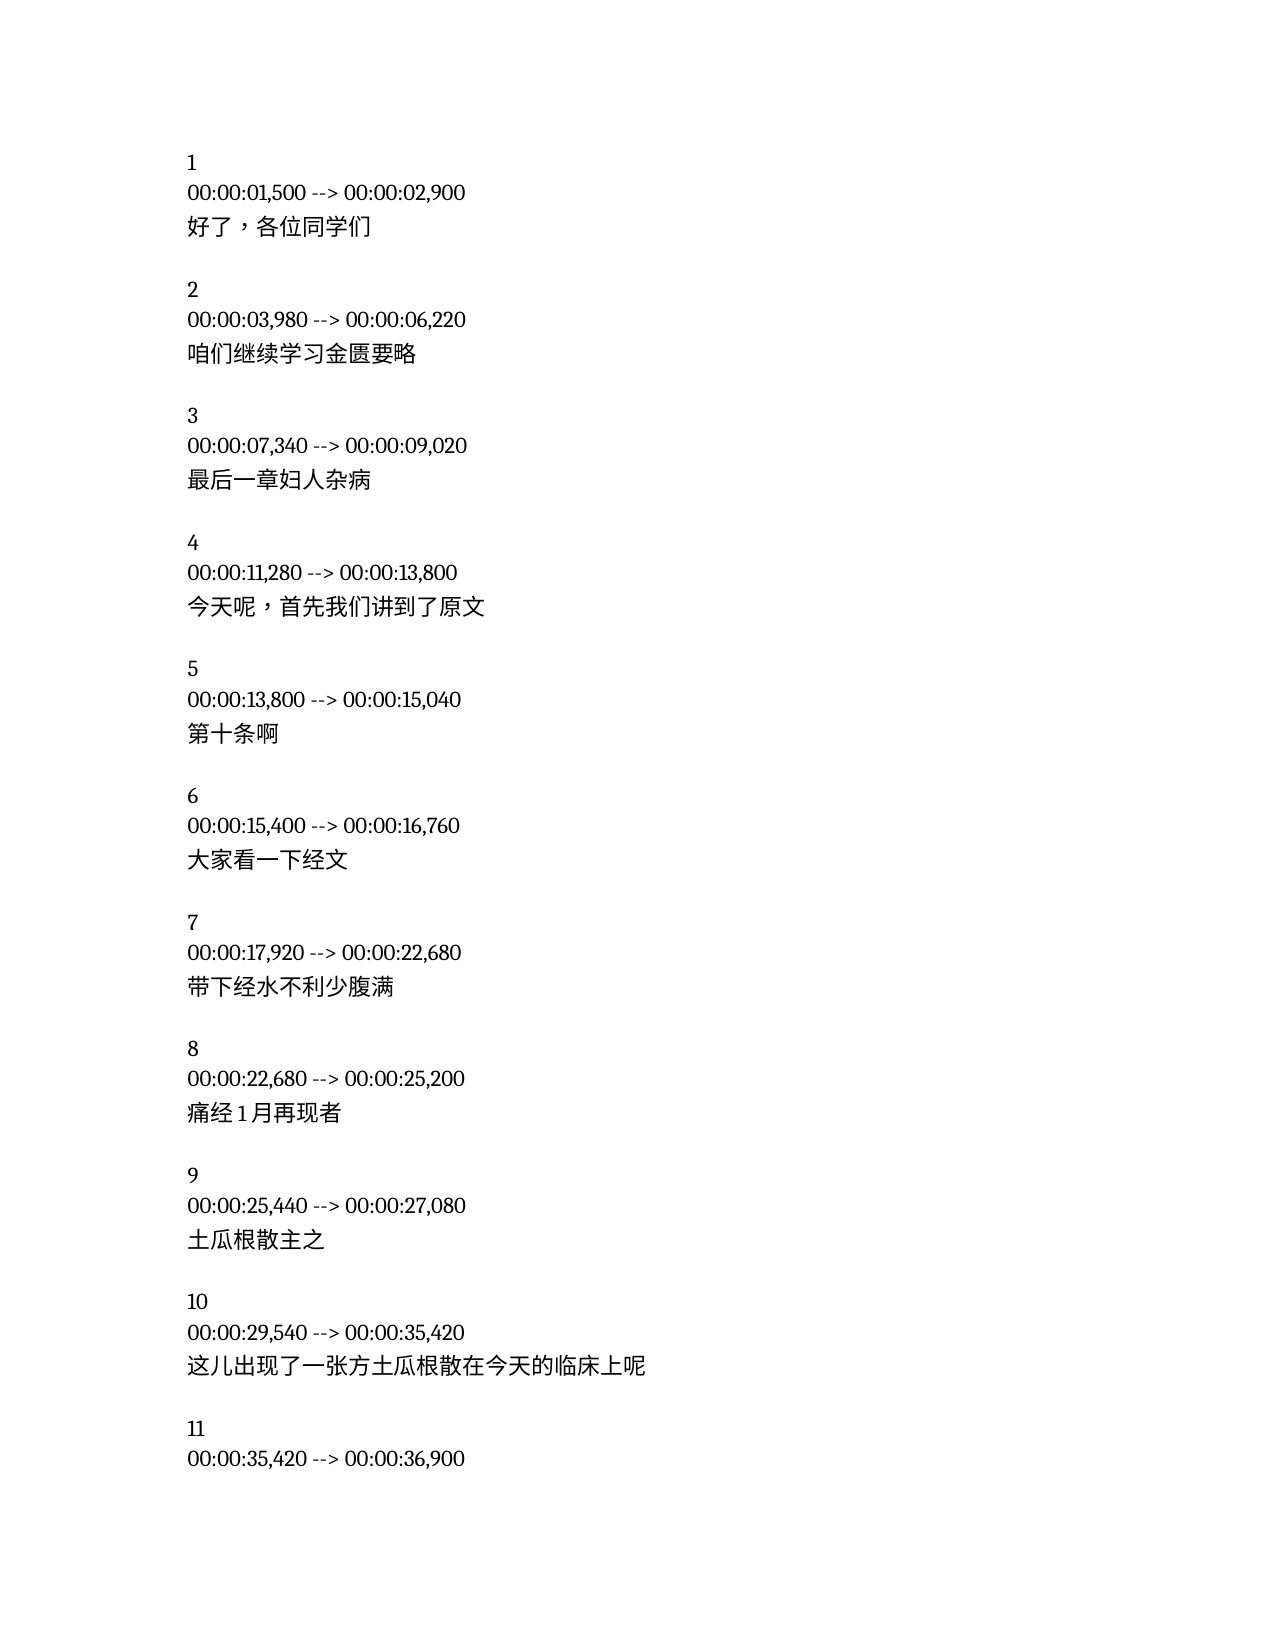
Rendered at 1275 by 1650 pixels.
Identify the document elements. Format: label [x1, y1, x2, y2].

text [187, 150, 1087, 1472]
